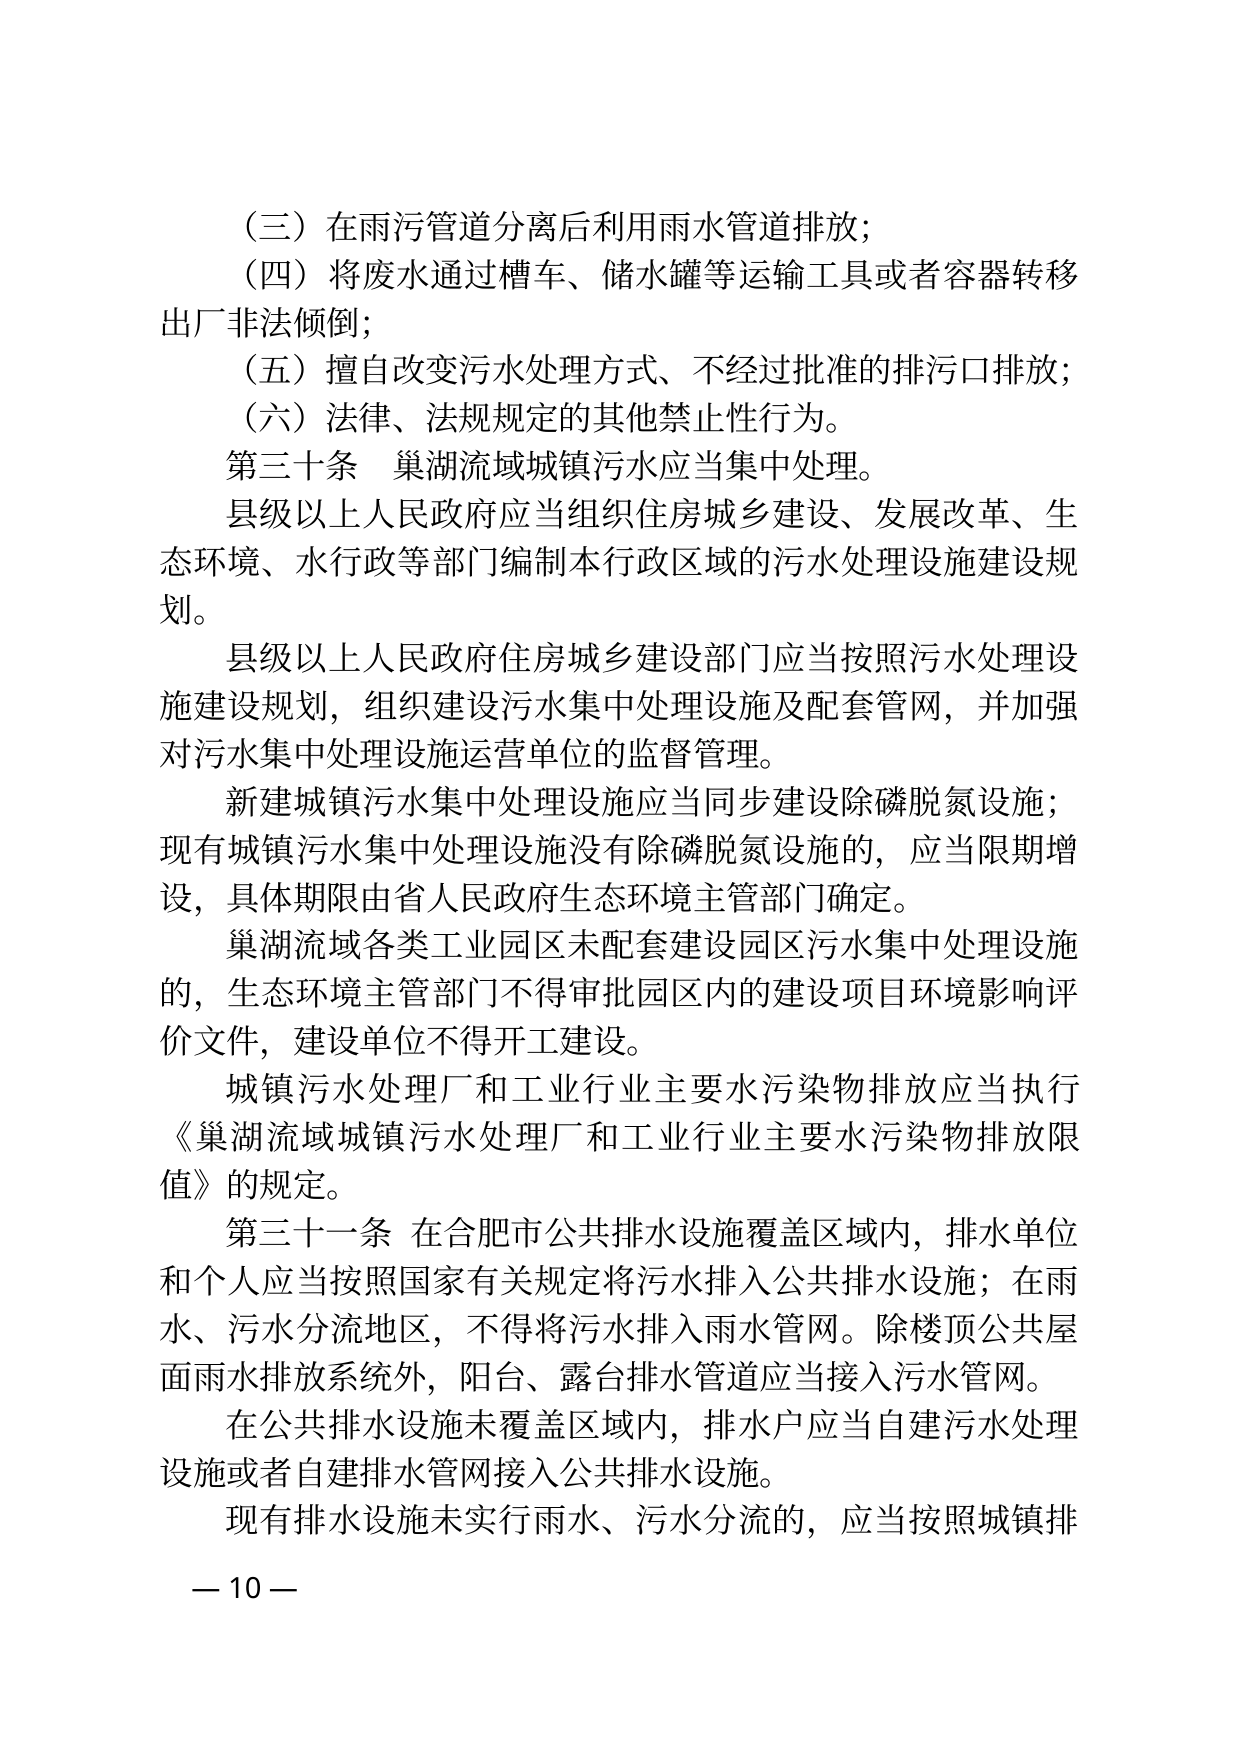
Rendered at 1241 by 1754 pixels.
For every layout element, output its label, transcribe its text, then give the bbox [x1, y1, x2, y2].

text 第三十条 巢湖流域城镇污水应当集中处理。 [159, 440, 1081, 488]
text 县级以上人民政府住房城乡建设部门应当按照污水处理设施建设规划，组织建设污水集中处理设施及配套管网，并加强对污水集中处理设施运营单位的监督管理。 [159, 632, 1081, 776]
text （四）将废水通过槽车、储水罐等运输工具或者容器转移出厂非法倾倒； [159, 249, 1081, 344]
text （三）在雨污管道分离后利用雨水管道排放； [159, 201, 1081, 249]
text 城镇污水处理厂和工业行业主要水污染物排放应当执行《巢湖流域城镇污水处理厂和工业行业主要水污染物排放限值》的规定。 [159, 1063, 1081, 1207]
text 第三十一条 在合肥市公共排水设施覆盖区域内，排水单位和个人应当按照国家有关规定将污水排入公共排水设施；在雨水、污水分流地区，不得将污水排入雨水管网。除楼顶公共屋面雨水排放系统外，阳台、露台排水管道应当接入污水管网。 [159, 1207, 1081, 1399]
text 巢湖流域各类工业园区未配套建设园区污水集中处理设施的，生态环境主管部门不得审批园区内的建设项目环境影响评价文件，建设单位不得开工建设。 [159, 919, 1081, 1063]
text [159, 1494, 1081, 1542]
text 县级以上人民政府应当组织住房城乡建设、发展改革、生态环境、水行政等部门编制本行政区域的污水处理设施建设规划。 [159, 488, 1081, 632]
text （五）擅自改变污水处理方式、不经过批准的排污口排放； [159, 344, 1081, 392]
text 新建城镇污水集中处理设施应当同步建设除磷脱氮设施；现有城镇污水集中处理设施没有除磷脱氮设施的，应当限期增设，具体期限由省人民政府生态环境主管部门确定。 [159, 776, 1081, 919]
text 在公共排水设施未覆盖区域内，排水户应当自建污水处理设施或者自建排水管网接入公共排水设施。 [159, 1399, 1081, 1494]
text （六）法律、法规规定的其他禁止性行为。 [159, 392, 1081, 440]
